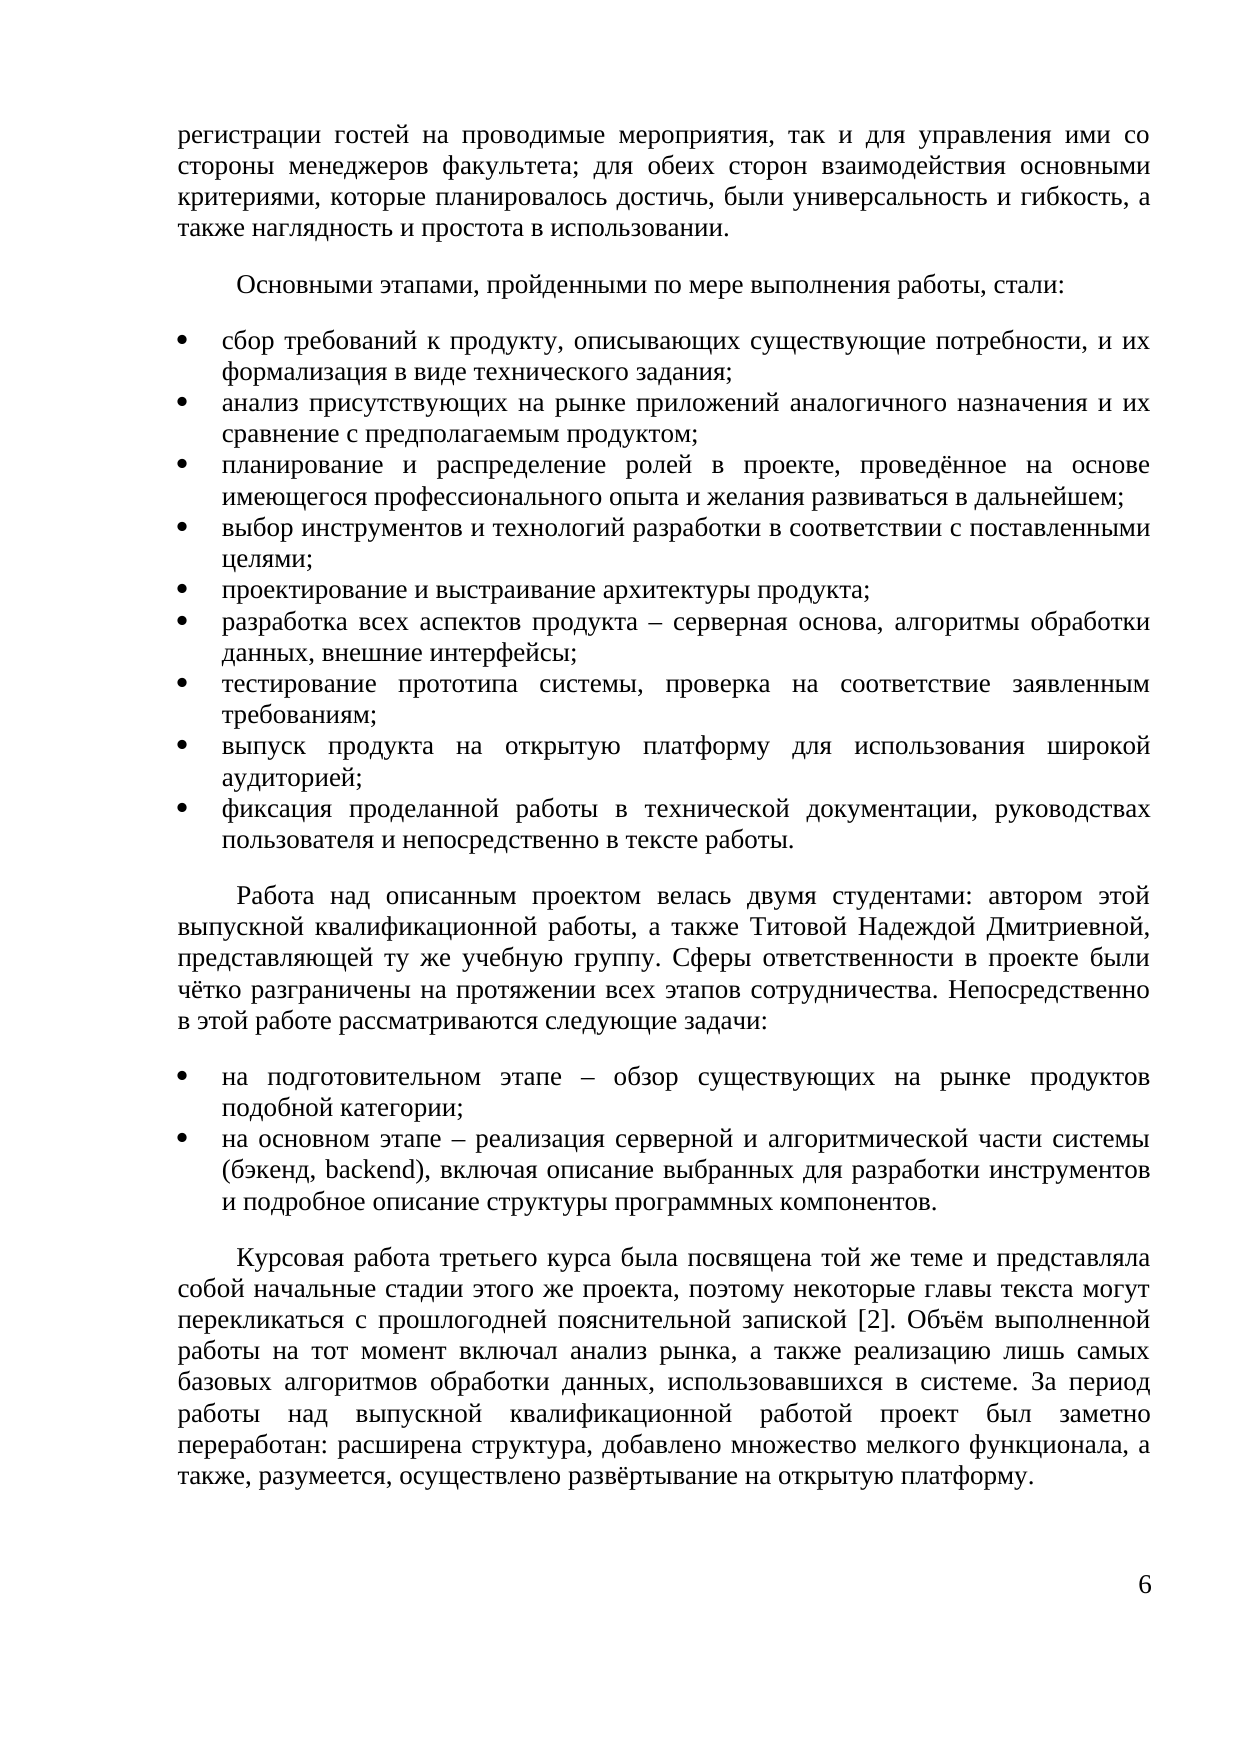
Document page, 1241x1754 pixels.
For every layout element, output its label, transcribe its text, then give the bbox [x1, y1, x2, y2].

list тестирование прототипа системы, проверка на соответствие заявленным требованиям; [177, 667, 1152, 729]
text Работа над описанным проектом велась двумя студентами: автором этой выпускной квалификационной работы, а также Титовой Надеждой Дмитриевной, представляющей ту же учебную группу. Сферы ответственности в проекте были чётко разграничены на протяжении всех этапов сотрудничества. Непосредственно в этой работе рассматриваются следующие задачи: [177, 879, 1152, 1035]
list на основном этапе – реализация серверной и алгоритмической части системы (бэкенд, backend), включая описание выбранных для разработки инструментов и подробное описание структуры программных компонентов. [177, 1122, 1152, 1216]
list на подготовительном этапе – обзор существующих на рынке продуктов подобной категории; [177, 1060, 1152, 1122]
list разработка всех аспектов продукта – серверная основа, алгоритмы обработки данных, внешние интерфейсы; [177, 605, 1152, 667]
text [177, 118, 1152, 243]
list выбор инструментов и технологий разработки в соответствии с поставленными целями; [177, 511, 1152, 573]
list планирование и распределение ролей в проекте, проведённое на основе имеющегося профессионального опыта и желания развиваться в дальнейшем; [177, 449, 1152, 511]
text Курсовая работа третьего курса была посвящена той же теме и представляла собой начальные стадии этого же проекта, поэтому некоторые главы текста могут перекликаться с прошлогодней пояснительной запиской [2]. Объём выполненной работы на тот момент включал анализ рынка, а также реализацию лишь самых базовых алгоритмов обработки данных, использовавшихся в системе. За период работы над выпускной квалификационной работой проект был заметно переработан: расширена структура, добавлено множество мелкого функционала, а также, разумеется, осуществлено развёртывание на открытую платформу. [177, 1241, 1152, 1490]
list выпуск продукта на открытую платформу для использования широкой аудиторией; [177, 729, 1152, 792]
list проектирование и выстраивание архитектуры продукта; [177, 573, 1152, 605]
text Основными этапами, пройденными по мере выполнения работы, стали: [177, 268, 1152, 299]
list фиксация проделанной работы в технической документации, руководствах пользователя и непосредственно в тексте работы. [177, 792, 1152, 854]
list сбор требований к продукту, описывающих существующие потребности, и их формализация в виде технического задания; [177, 324, 1152, 386]
list анализ присутствующих на рынке приложений аналогичного назначения и их сравнение с предполагаемым продуктом; [177, 386, 1152, 449]
